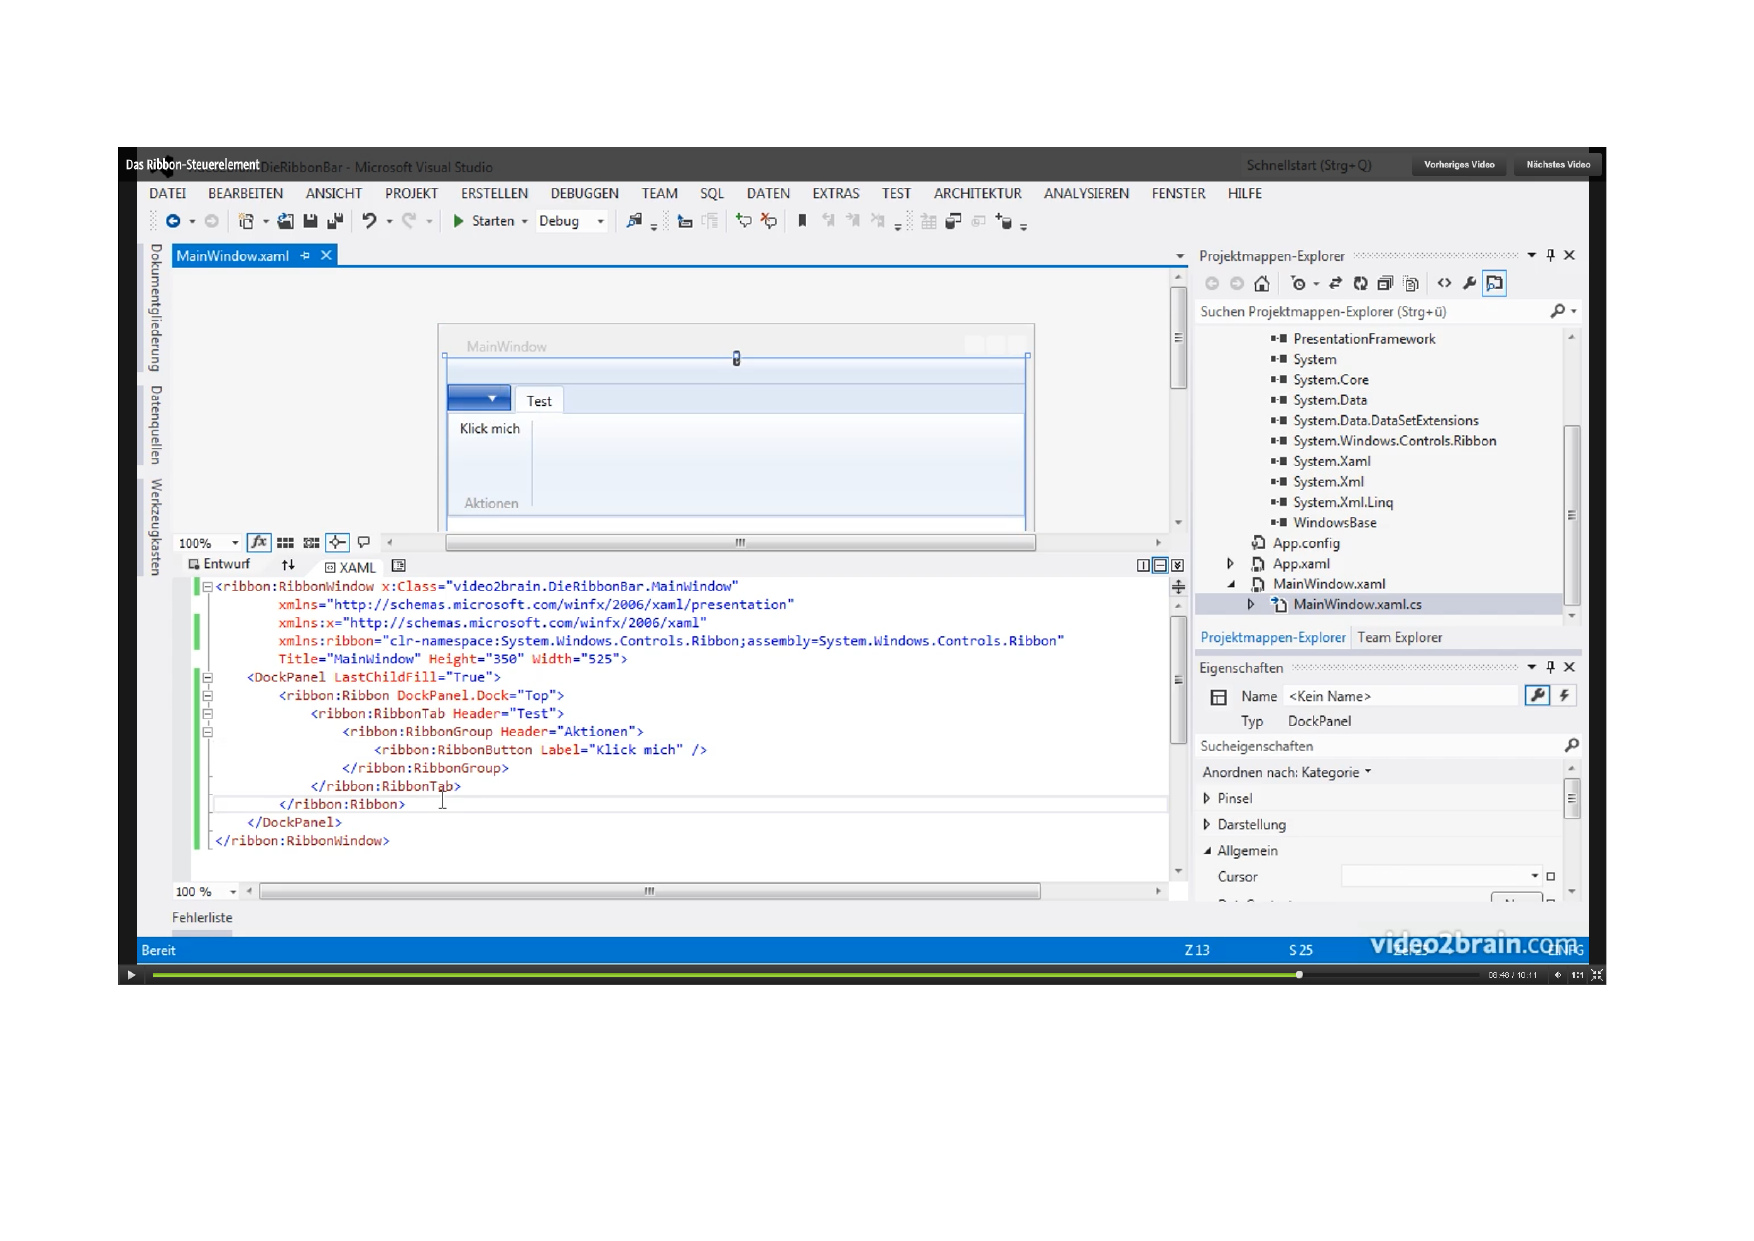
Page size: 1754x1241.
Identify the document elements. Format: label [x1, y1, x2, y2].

picture [118, 147, 1607, 985]
